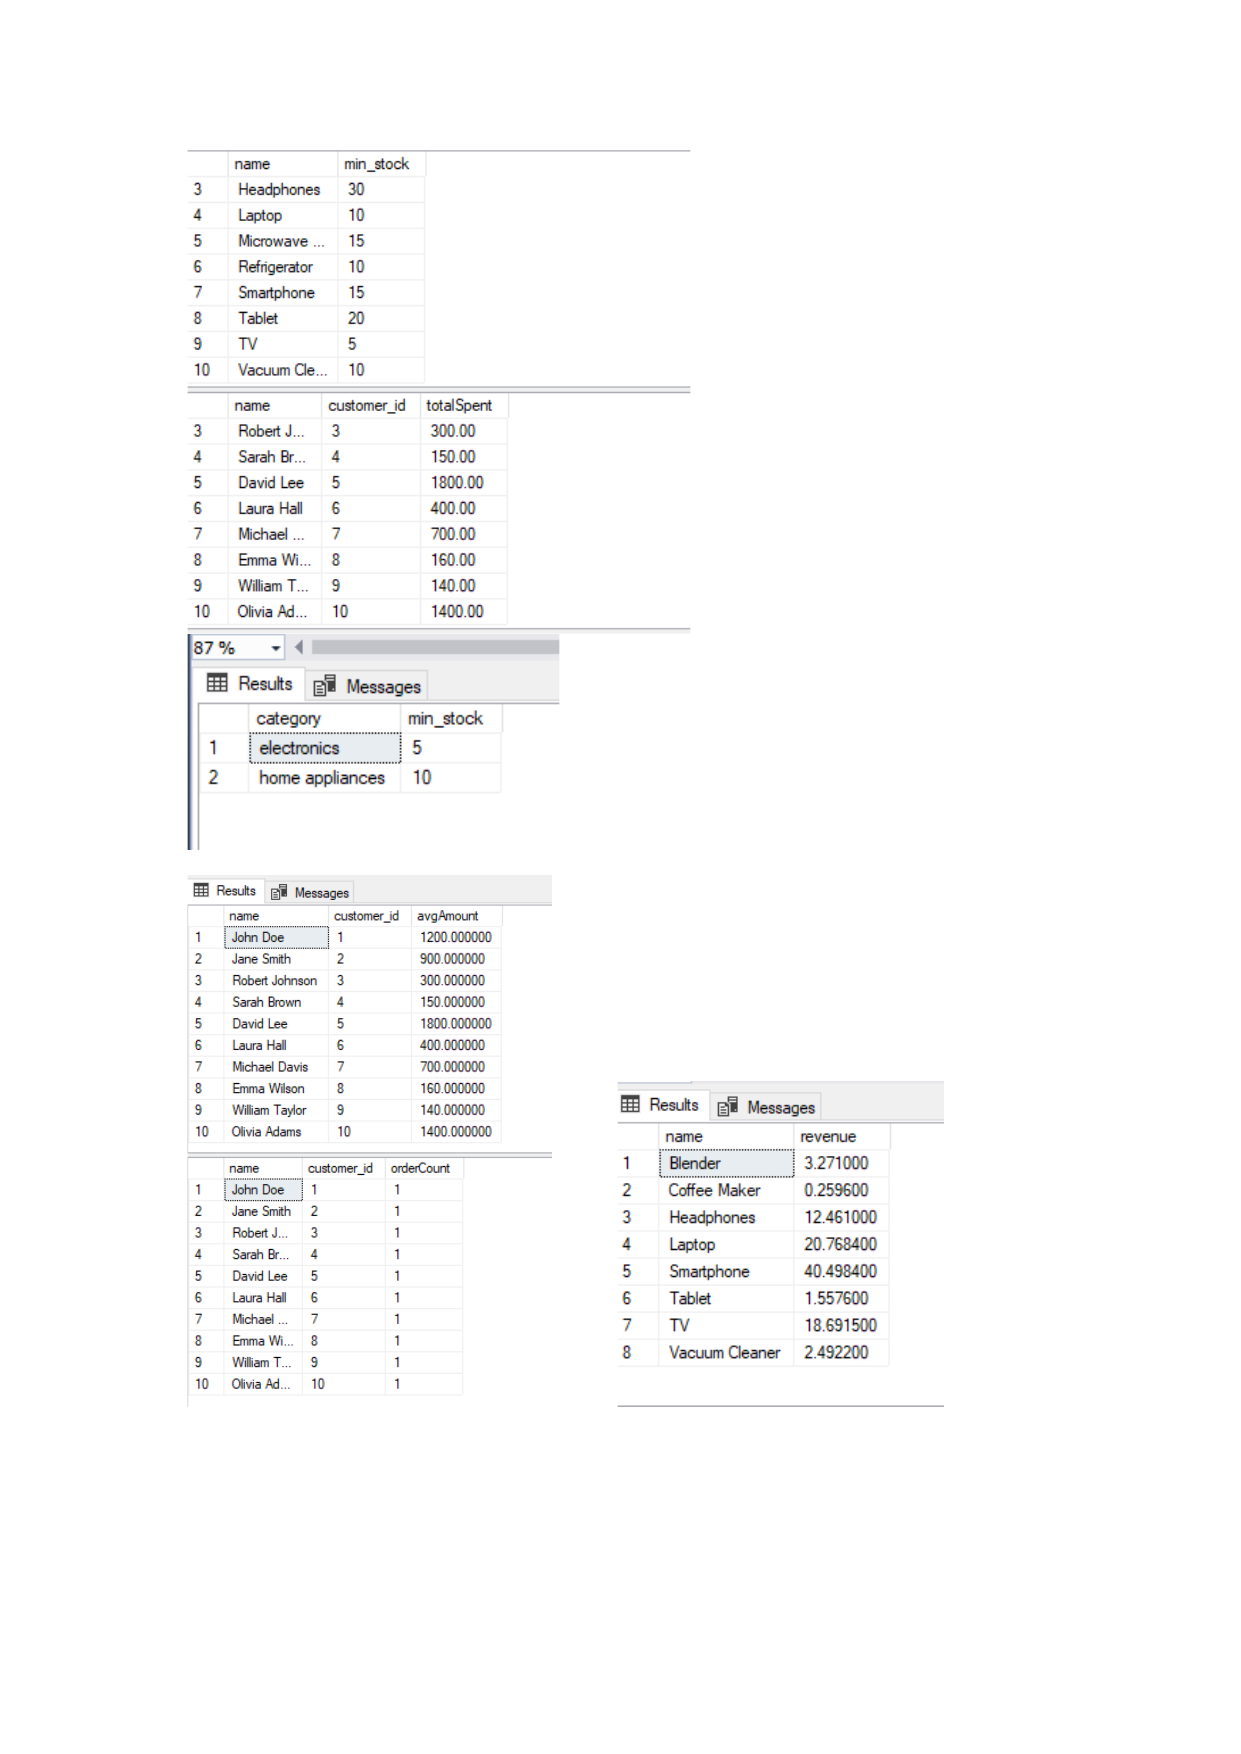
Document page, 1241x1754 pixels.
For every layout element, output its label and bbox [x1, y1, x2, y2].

picture [187, 875, 552, 1407]
picture [187, 150, 691, 850]
picture [617, 1081, 944, 1407]
